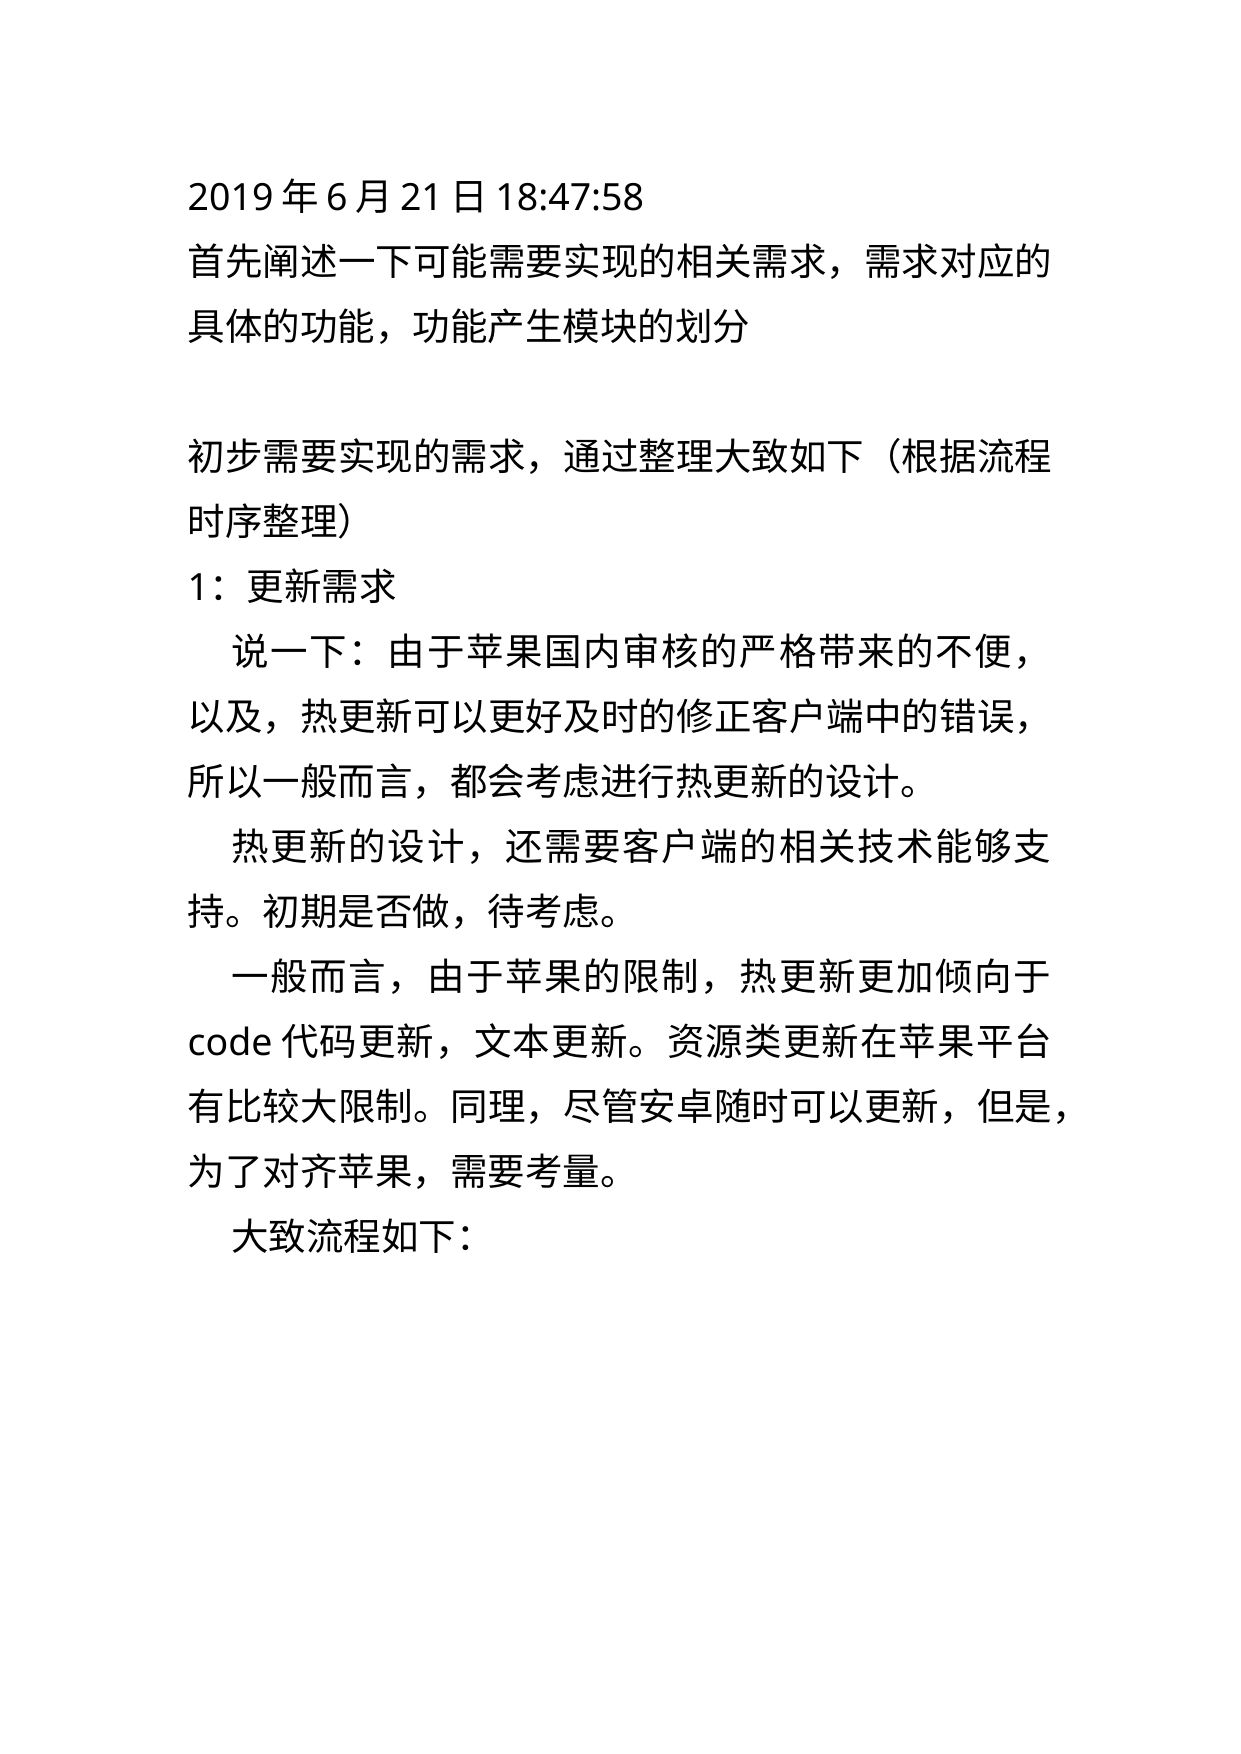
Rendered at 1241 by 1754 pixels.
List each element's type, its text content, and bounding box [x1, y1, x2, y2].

text 一般而言，由于苹果的限制，热更新更加倾向于code代码更新，文本更新。资源类更新在苹果平台有比较大限制。同理，尽管安卓随时可以更新，但是，为了对齐苹果，需要考量。 [187, 942, 1053, 1202]
text 2019年6月21日18:47:58 [187, 162, 1053, 227]
text 说一下：由于苹果国内审核的严格带来的不便，以及，热更新可以更好及时的修正客户端中的错误，所以一般而言，都会考虑进行热更新的设计。 [187, 617, 1053, 812]
text 热更新的设计，还需要客户端的相关技术能够支持。初期是否做，待考虑。 [187, 812, 1053, 942]
text 初步需要实现的需求，通过整理大致如下（根据流程时序整理） [187, 422, 1053, 552]
text 1：更新需求 [187, 552, 1053, 617]
text 大致流程如下： [187, 1202, 1053, 1267]
text 首先阐述一下可能需要实现的相关需求，需求对应的具体的功能，功能产生模块的划分 [187, 227, 1053, 357]
